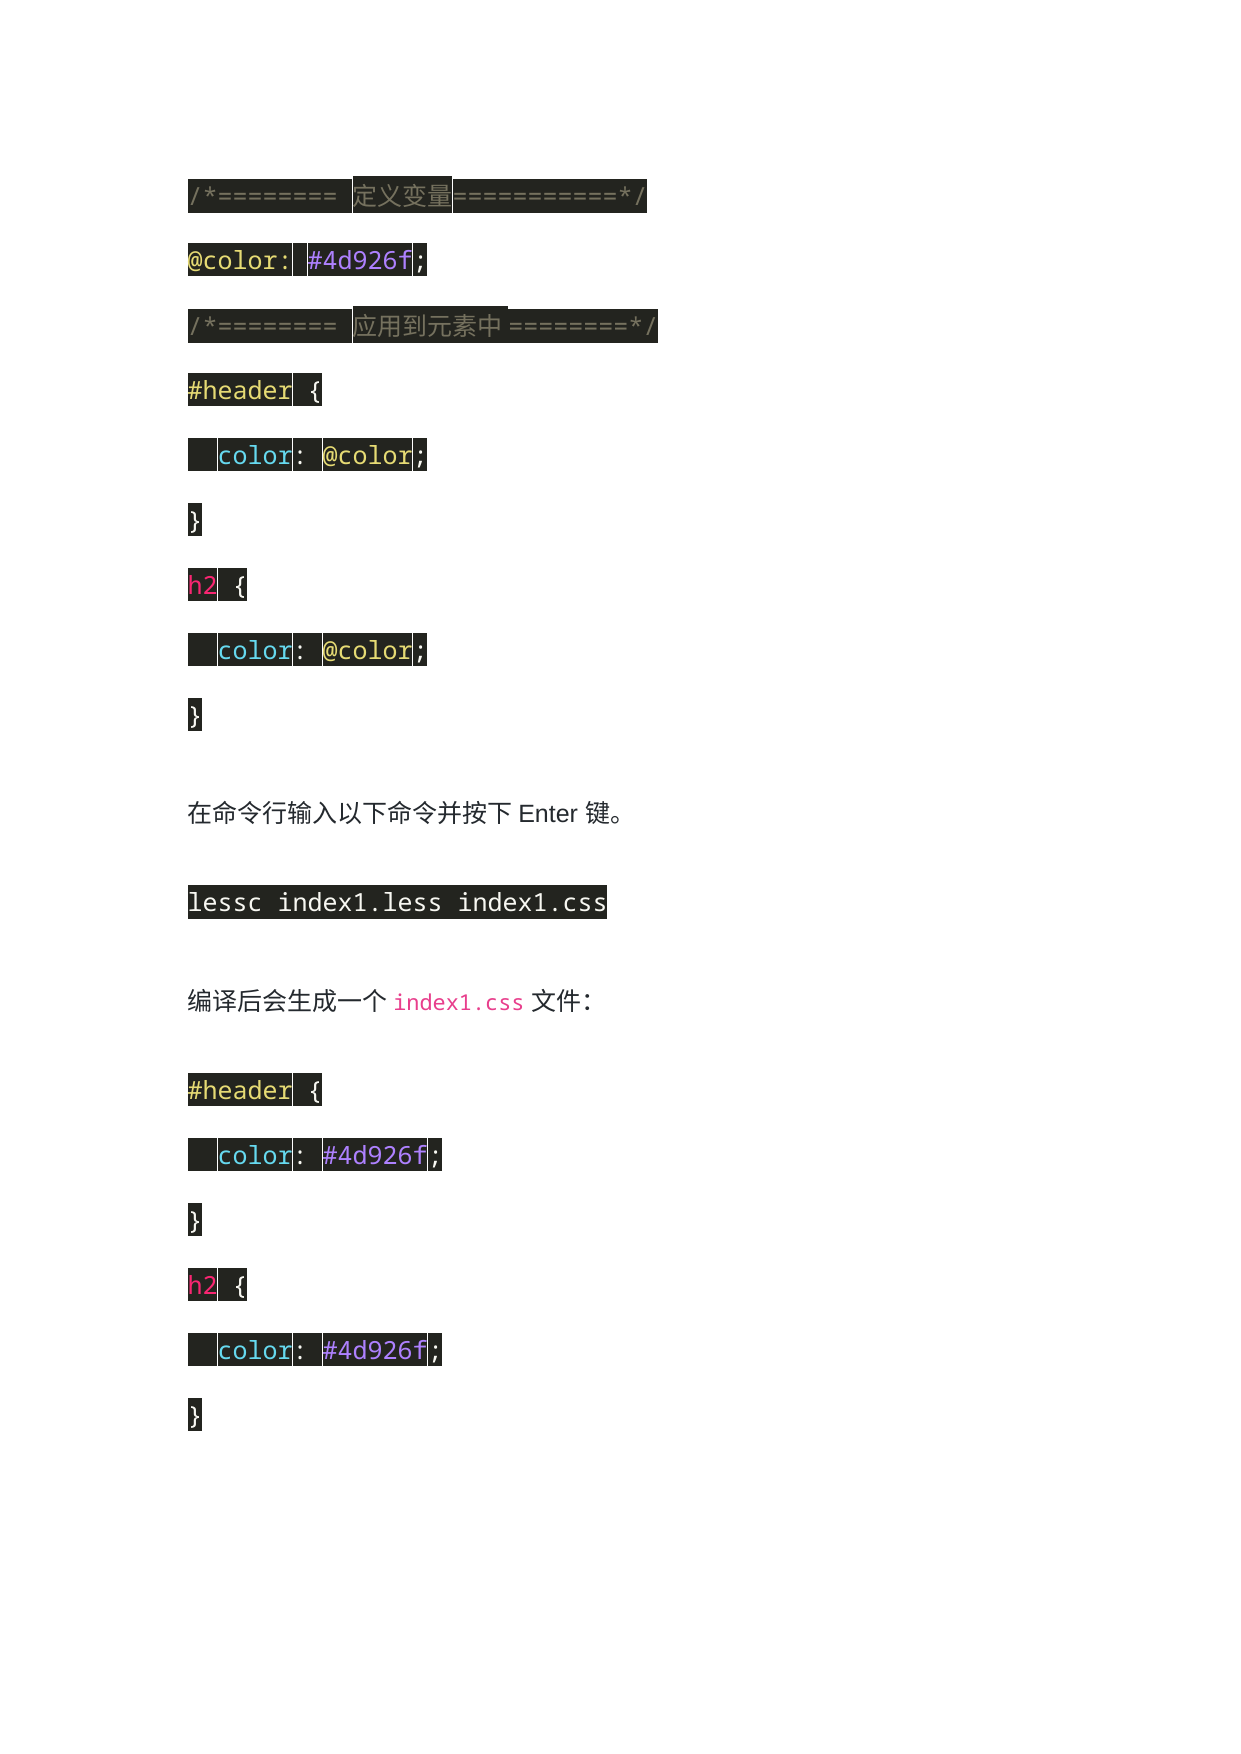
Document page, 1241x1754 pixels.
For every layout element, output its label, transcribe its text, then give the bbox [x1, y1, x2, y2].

text } [187, 1382, 1053, 1447]
text h2 { [187, 1252, 1053, 1317]
text color: #4d926f; [187, 1122, 1053, 1187]
text 编译后会生成一个 index1.css 文件： [187, 967, 1053, 1032]
text color: @color; [187, 422, 1053, 487]
text } [187, 487, 1053, 552]
text lessc index1.less index1.css [187, 869, 1053, 934]
text 在命令行输入以下命令并按下 Enter 键。 [187, 779, 1053, 844]
text /*======== 定义变量===========*/ [187, 162, 1053, 227]
text color: @color; [187, 617, 1053, 682]
text } [187, 682, 1053, 747]
text } [187, 1187, 1053, 1252]
text /*======== 应用到元素中 ========*/ [187, 292, 1053, 357]
text #header { [187, 357, 1053, 422]
text h2 { [187, 552, 1053, 617]
text #header { [187, 1057, 1053, 1122]
text @color: #4d926f; [187, 227, 1053, 292]
text color: #4d926f; [187, 1317, 1053, 1382]
